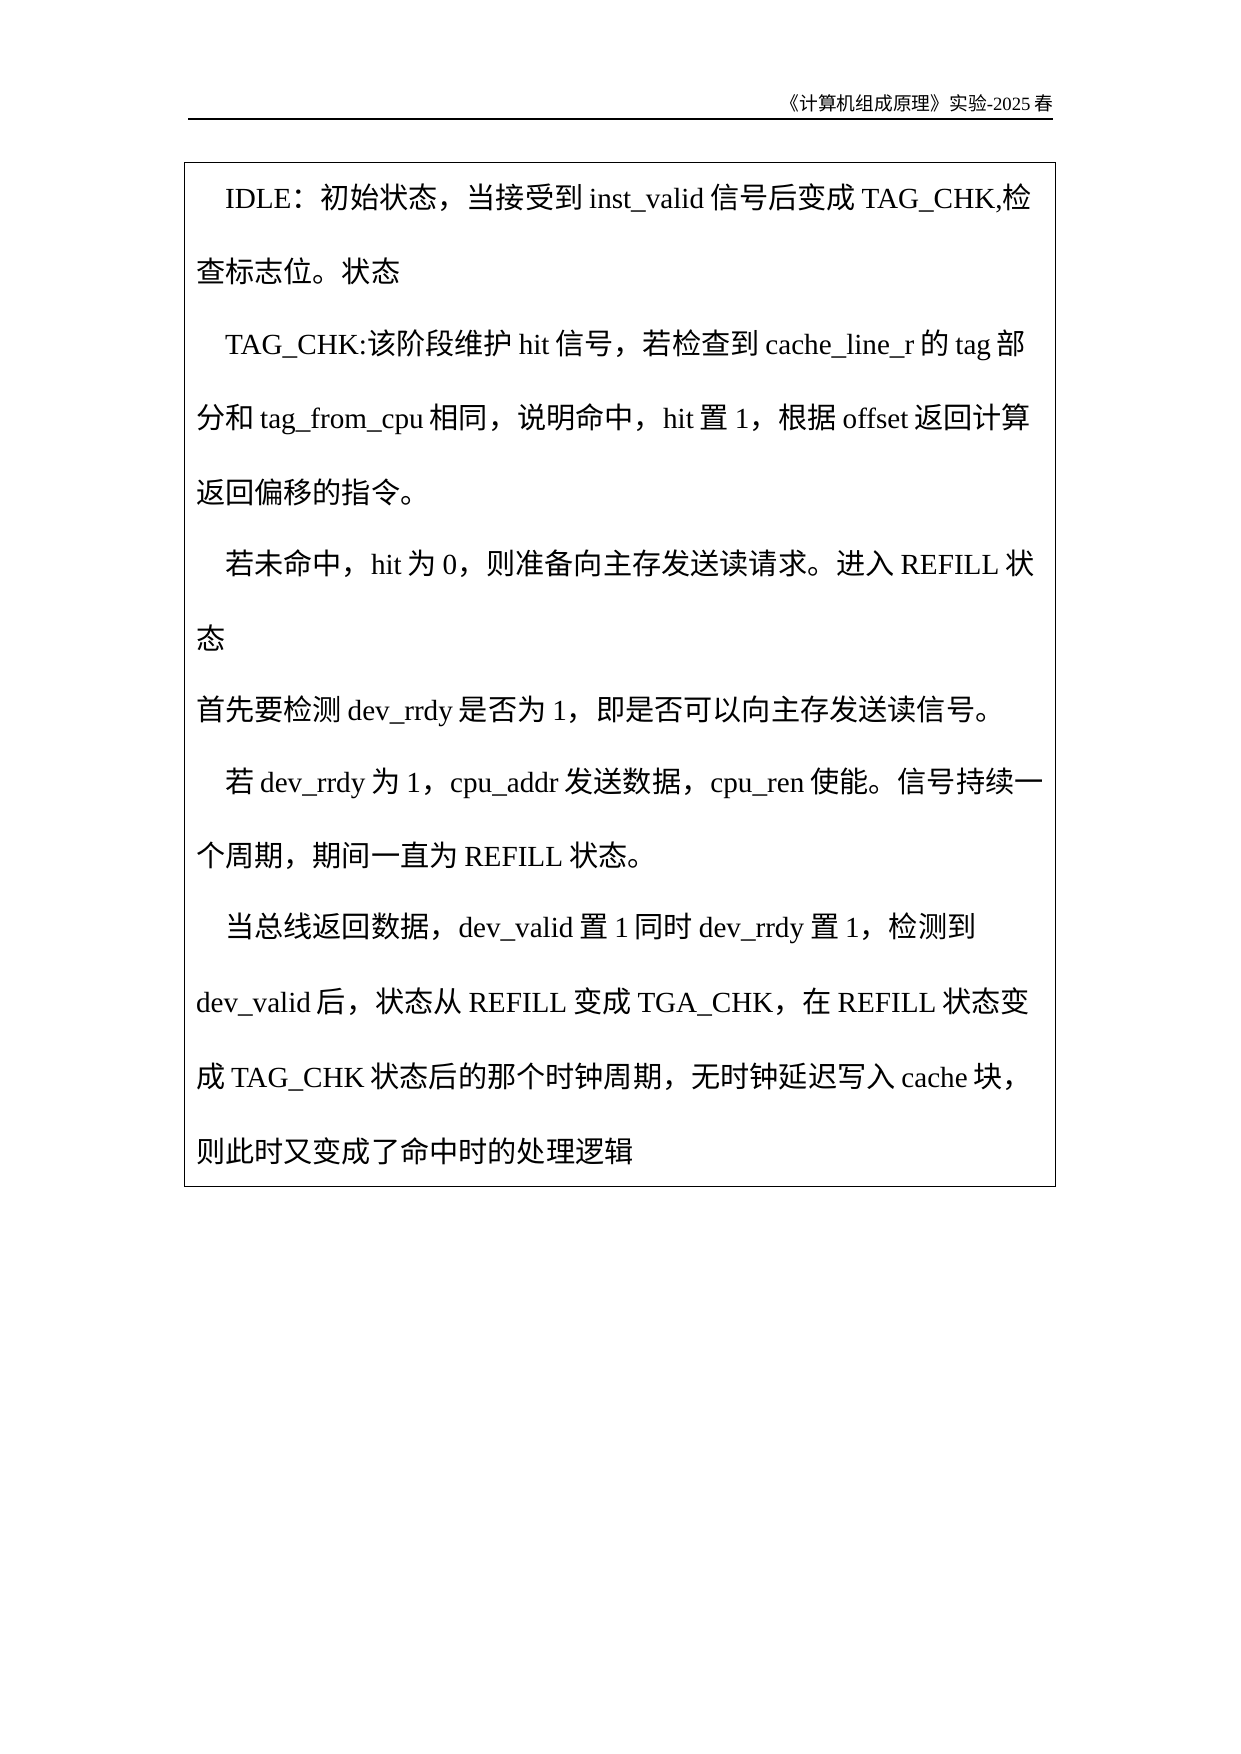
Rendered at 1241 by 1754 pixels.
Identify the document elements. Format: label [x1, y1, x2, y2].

table_cell [185, 163, 1055, 1186]
